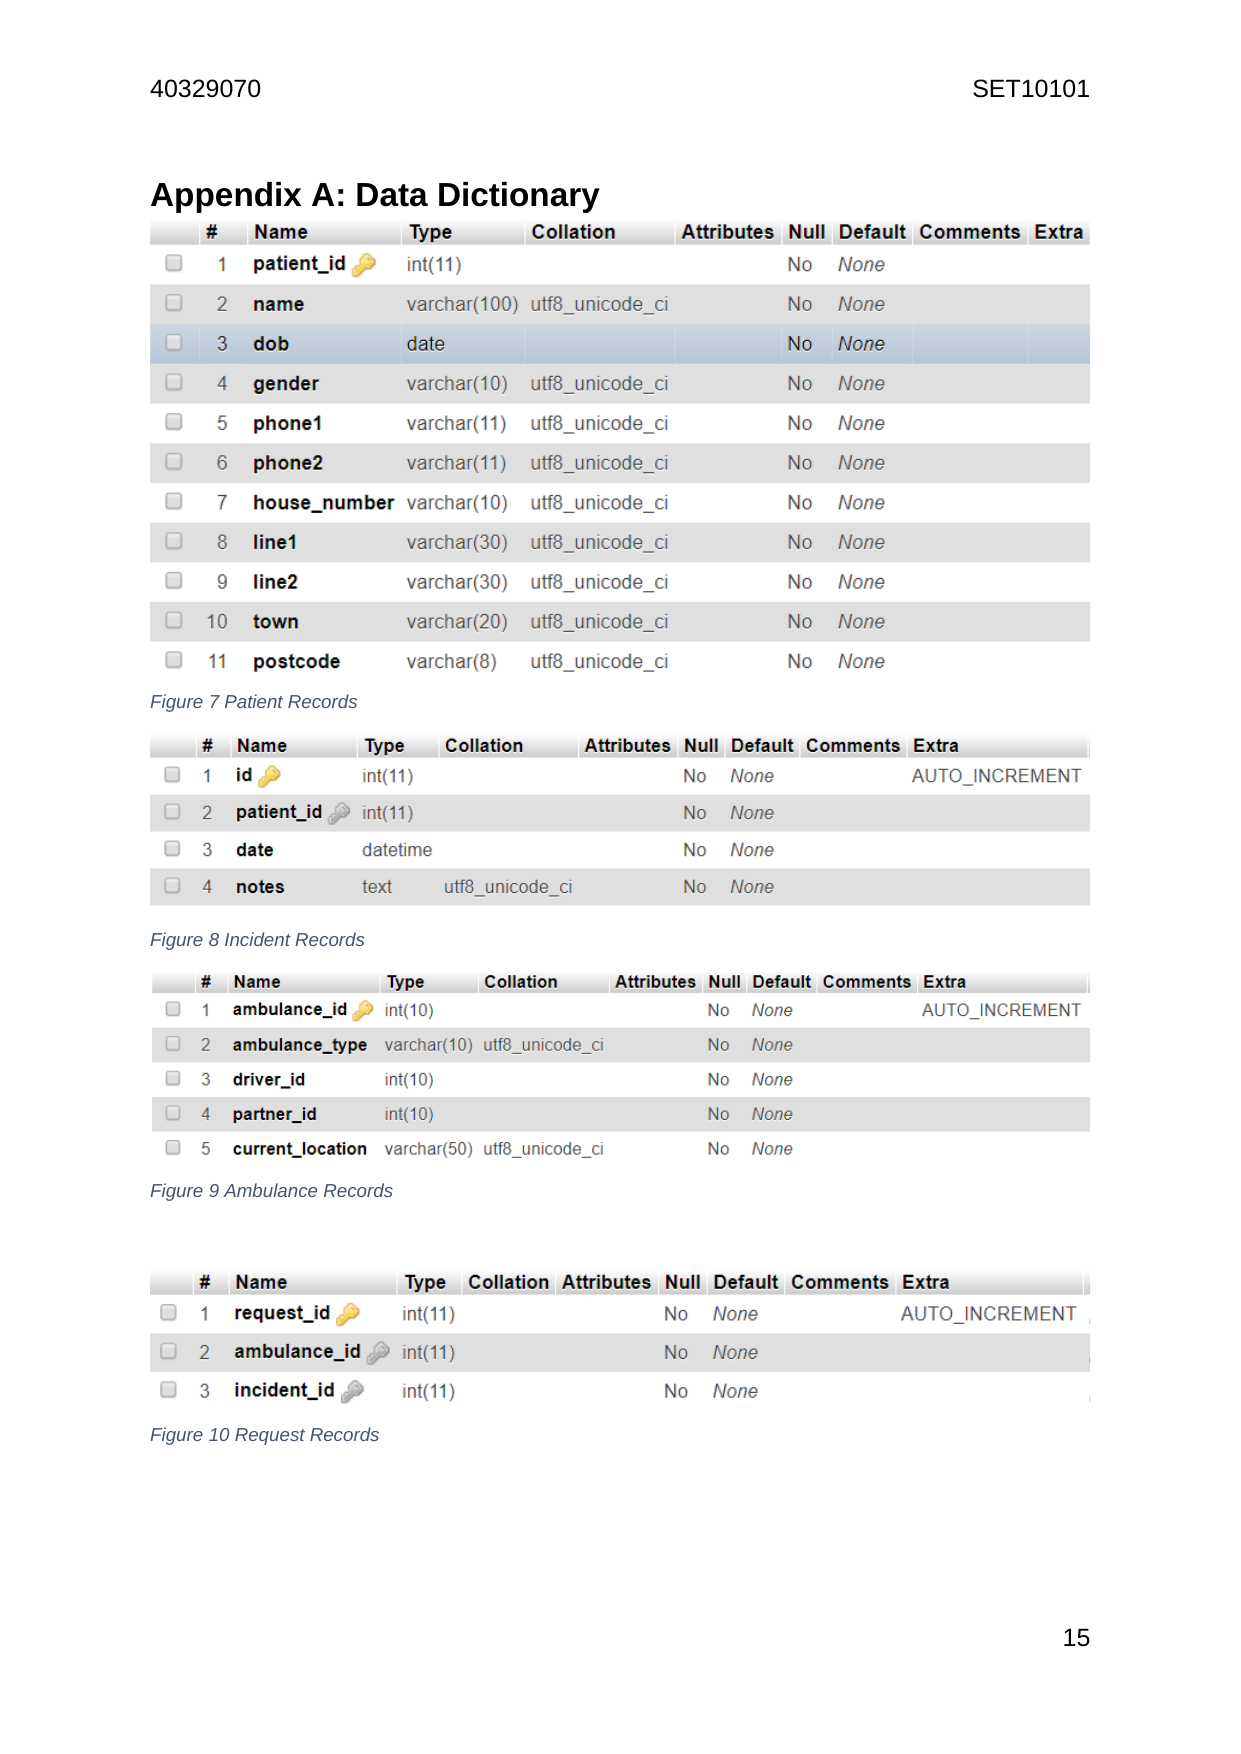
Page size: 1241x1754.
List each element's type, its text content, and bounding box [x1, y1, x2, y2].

text Figure 7 Patient Records [150, 691, 1090, 713]
picture [150, 733, 1091, 910]
picture [150, 216, 1091, 673]
subtitle Appendix A: Data Dictionary [150, 175, 1090, 213]
picture [150, 1270, 1091, 1406]
text Figure 9 Ambulance Records [150, 1180, 1090, 1201]
text Figure 8 Incident Records [150, 929, 1090, 951]
picture [150, 971, 1091, 1161]
text Figure 10 Request Records [150, 1424, 1090, 1446]
